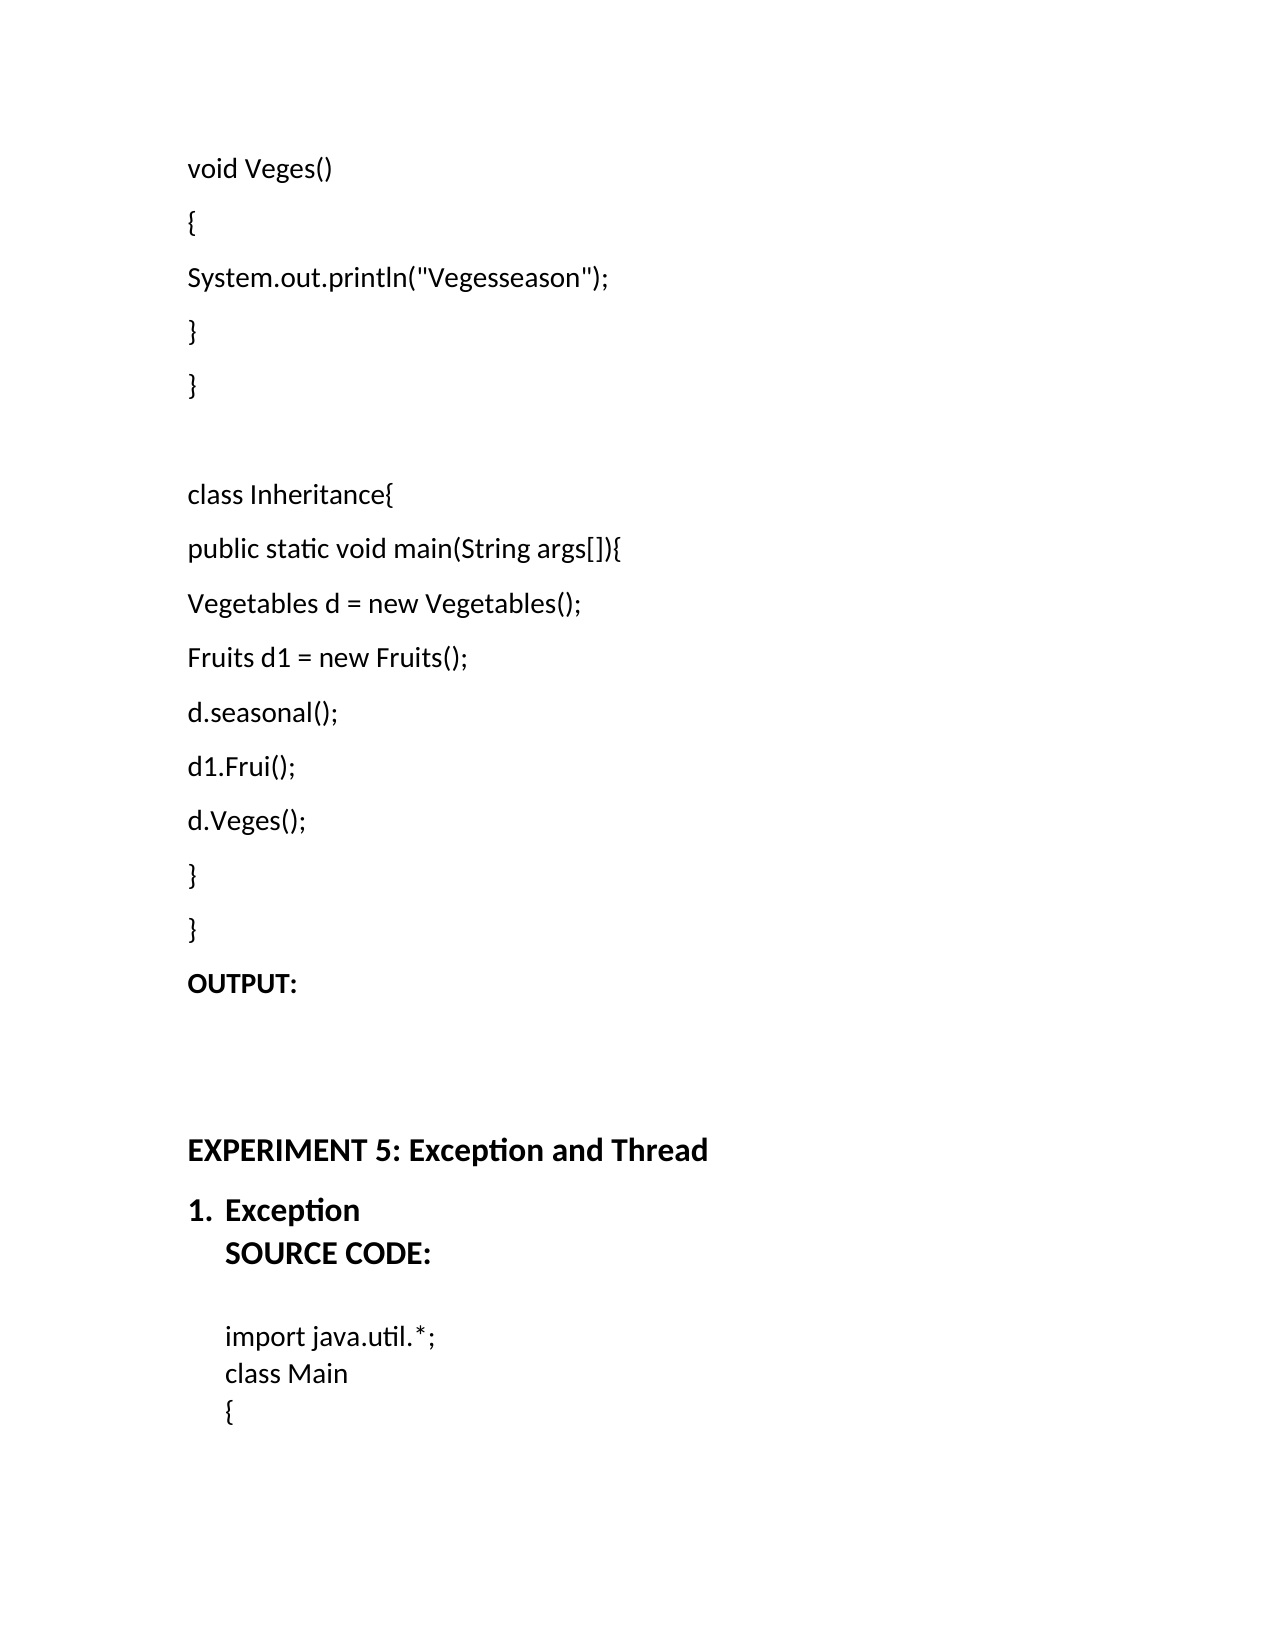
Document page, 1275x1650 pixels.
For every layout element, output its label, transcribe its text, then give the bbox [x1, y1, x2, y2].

list import java.util.*; [225, 1318, 1125, 1353]
text void Veges() [187, 150, 1125, 186]
text public static void main(String args[]){ [187, 531, 1125, 566]
text System.out.println("Vegesseason"); [187, 259, 1125, 294]
text } [187, 367, 1125, 403]
list class Main [225, 1356, 1125, 1391]
text { [187, 204, 1125, 240]
text } [187, 911, 1125, 947]
text } [187, 313, 1125, 349]
text EXPERIMENT 5: Exception and Thread [187, 1129, 1125, 1169]
text d.seasonal(); [187, 694, 1125, 729]
text d.Veges(); [187, 802, 1125, 838]
text Vegetables d = new Vegetables(); [187, 585, 1125, 621]
text class Inheritance{ [187, 476, 1125, 512]
list { [225, 1393, 1125, 1429]
text OUTPUT: [187, 966, 1125, 1001]
text Fruits d1 = new Fruits(); [187, 639, 1125, 675]
text } [187, 857, 1125, 892]
list SOURCE CODE: [225, 1232, 1125, 1272]
text d1.Frui(); [187, 748, 1125, 784]
list Exception [187, 1188, 1125, 1229]
